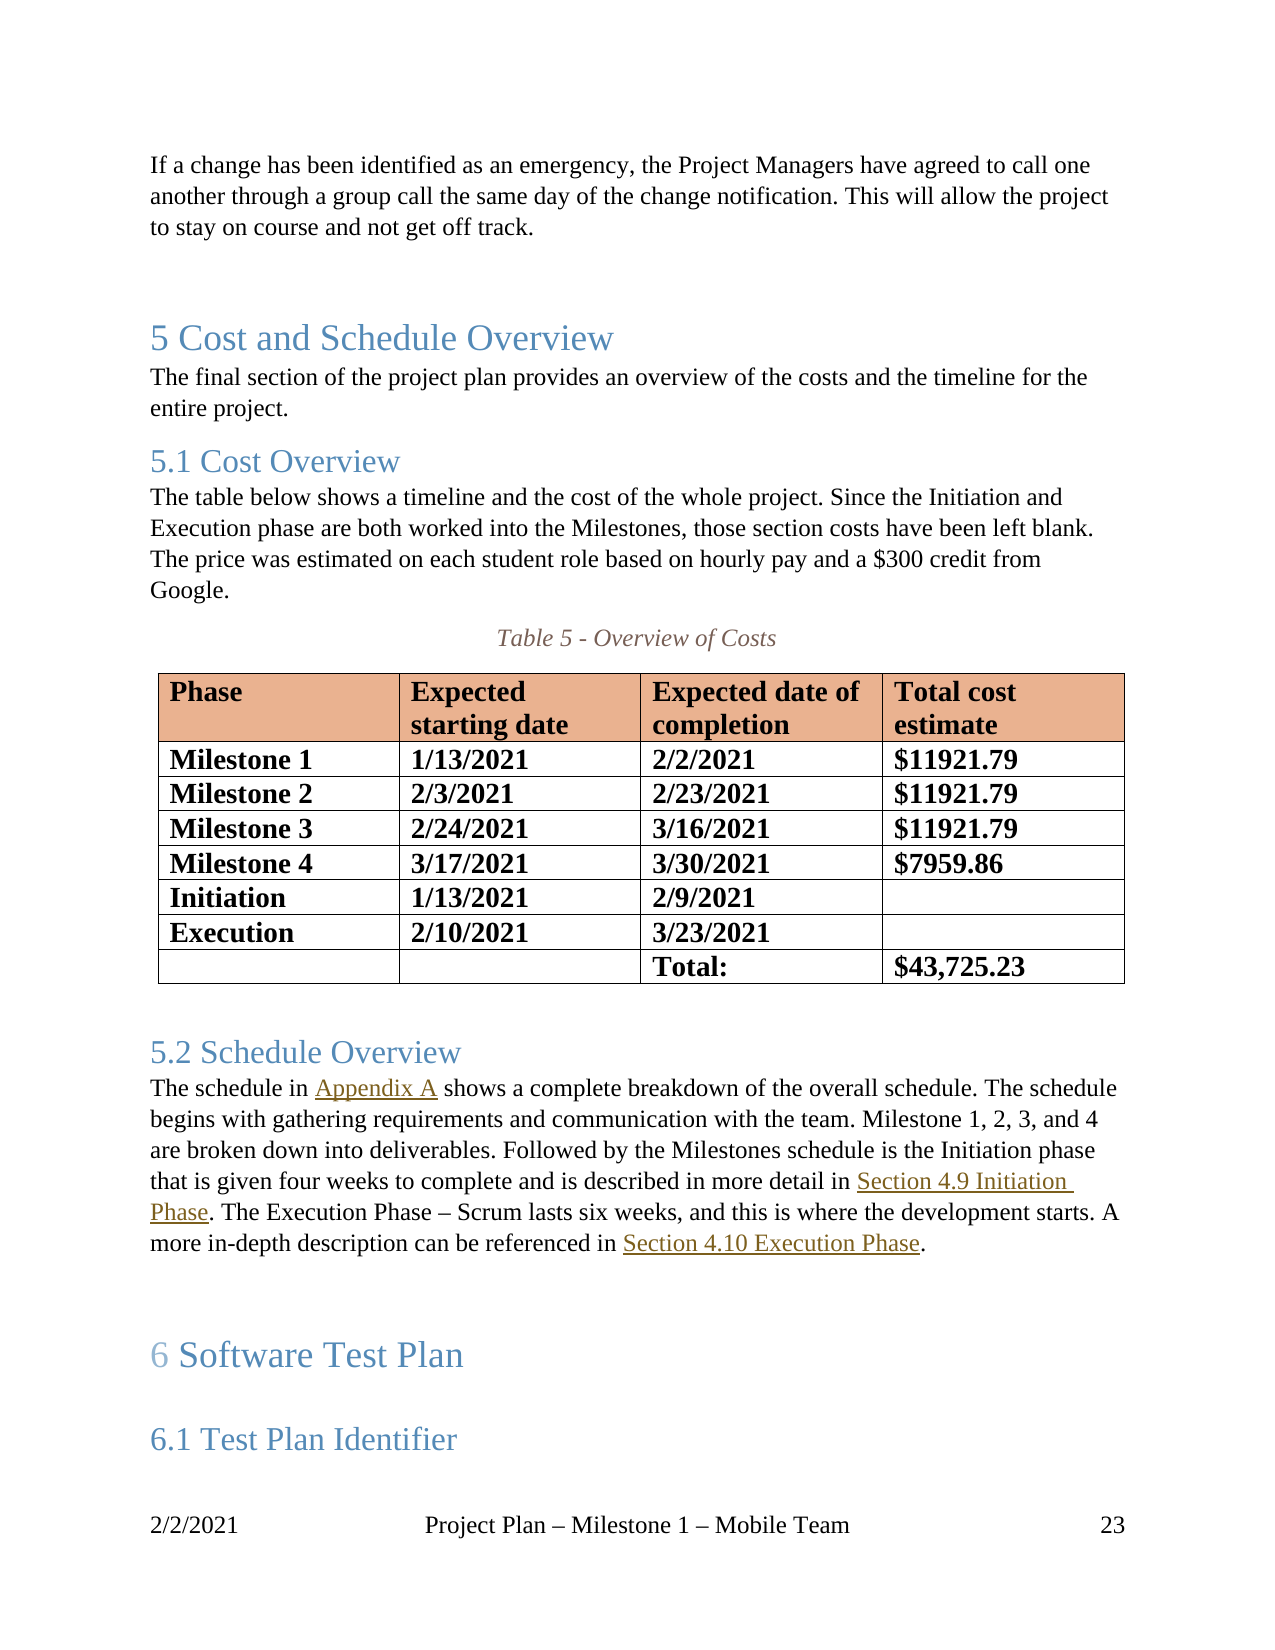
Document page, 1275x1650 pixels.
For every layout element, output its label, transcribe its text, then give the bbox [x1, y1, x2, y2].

table_cell 3/23/2021 [641, 915, 882, 948]
table_cell 3/17/2021 [400, 846, 640, 879]
table_header Expected starting date [400, 674, 640, 741]
table_cell 2/3/2021 [400, 777, 640, 810]
table_header Total cost estimate [883, 674, 1124, 741]
table_cell [159, 950, 399, 983]
text Table 5 - Overview of Costs [150, 623, 1125, 652]
table_cell 3/30/2021 [641, 846, 882, 879]
table_cell $11921.79 [883, 742, 1124, 776]
table_cell 1/13/2021 [400, 742, 640, 776]
text The table below shows a timeline and the cost of the whole project. Since the Initiation and Execution phase are both worked into the Milestones, those section costs have been left blank. The price was estimated on each student role based on hourly pay and a $300 credit from Google. [150, 482, 1125, 604]
table_cell [400, 950, 640, 983]
table_header Phase [159, 674, 399, 741]
subtitle 6.1 Test Plan Identifier [150, 1419, 1125, 1457]
text If a change has been identified as an emergency, the Project Managers have agreed to call one another through a group call the same day of the change notification. This will allow the project to stay on course and not get off track. [150, 150, 1125, 241]
table_cell Milestone 3 [159, 811, 399, 845]
table_cell 2/2/2021 [641, 742, 882, 776]
table_cell Total: [641, 950, 882, 983]
table_cell 1/13/2021 [400, 880, 640, 914]
table_header Expected date of completion [641, 674, 882, 741]
table_cell Execution [159, 915, 399, 948]
table_cell $11921.79 [883, 777, 1124, 810]
table_cell [883, 880, 1124, 914]
table_cell Milestone 2 [159, 777, 399, 810]
table_cell 2/24/2021 [400, 811, 640, 845]
table_cell [883, 915, 1124, 948]
text The schedule in Appendix A shows a complete breakdown of the overall schedule. The schedule begins with gathering requirements and communication with the team. Milestone 1, 2, 3, and 4 are broken down into deliverables. Followed by the Milestones schedule is the Initiation phase that is given four weeks to complete and is described in more detail in Section 4.9 Initiation Phase. The Execution Phase – Scrum lasts six weeks, and this is where the development starts. A more in-depth description can be referenced in Section 4.10 Execution Phase. [150, 1073, 1125, 1257]
table_cell Initiation [159, 880, 399, 914]
subtitle 5 Cost and Schedule Overview [150, 316, 1125, 359]
table_cell $11921.79 [883, 811, 1124, 845]
subtitle 5.2 Schedule Overview [150, 1032, 1125, 1070]
text The final section of the project plan provides an overview of the costs and the timeline for the entire project. [150, 362, 1125, 422]
table_cell $7959.86 [883, 846, 1124, 879]
table_cell Milestone 4 [159, 846, 399, 879]
table_cell 2/23/2021 [641, 777, 882, 810]
table_cell 2/9/2021 [641, 880, 882, 914]
table_cell 3/16/2021 [641, 811, 882, 845]
table_cell Milestone 1 [159, 742, 399, 776]
subtitle 5.1 Cost Overview [150, 441, 1125, 479]
table_cell 2/10/2021 [400, 915, 640, 948]
table_cell $43,725.23 [883, 950, 1124, 983]
